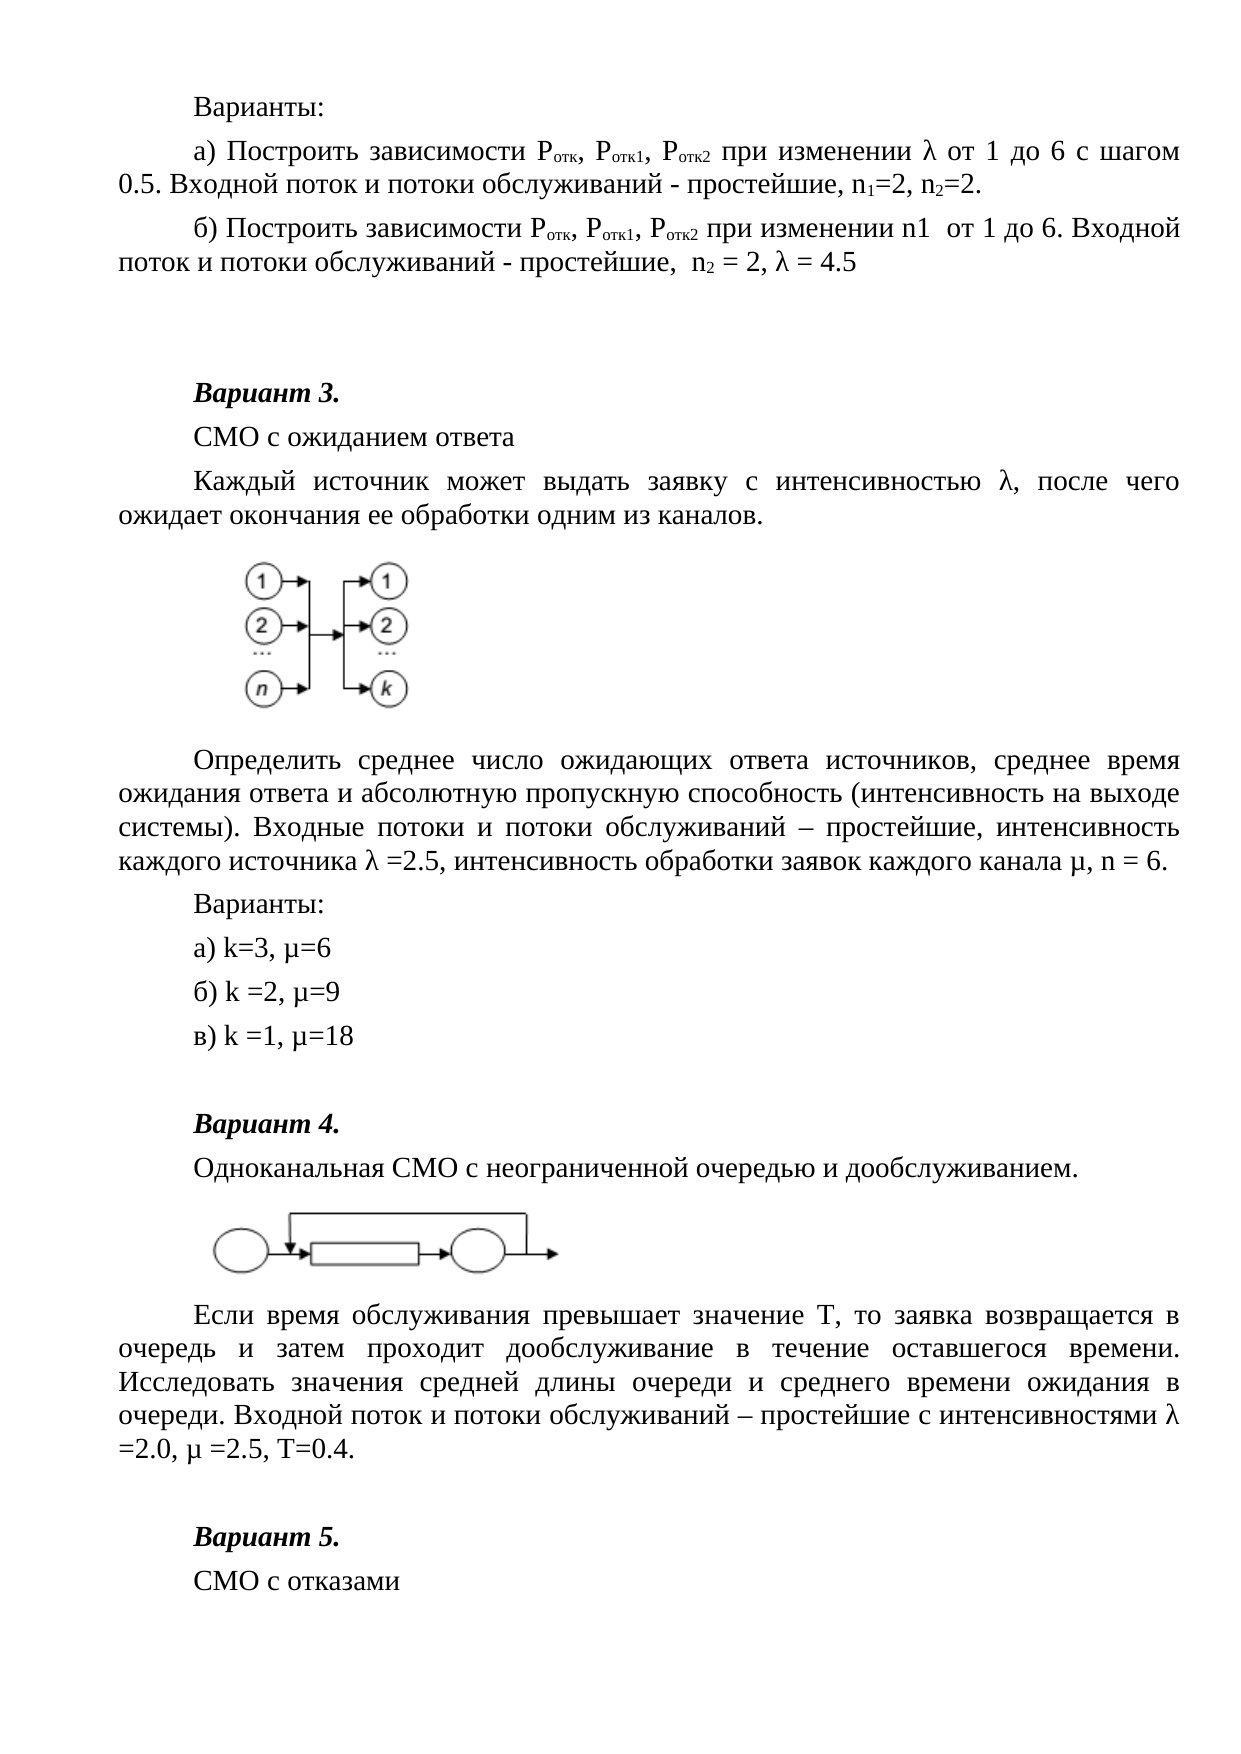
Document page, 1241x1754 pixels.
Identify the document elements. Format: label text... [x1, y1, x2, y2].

text Вариант 5. [118, 1519, 1181, 1552]
text СМО с ожиданием ответа [118, 419, 1181, 453]
text Каждый источник может выдать заявку с интенсивностью λ, после чего ожидает окончания ее обработки одним из каналов. [118, 463, 1181, 531]
text а) Построить зависимости Ротк, Ротк1, Ротк2 при изменении λ от 1 до 6 с шагом 0.5. Входной поток и потоки обслуживаний - простейшие, n1=2, n2=2. [118, 133, 1181, 200]
text СМО с отказами [118, 1563, 1181, 1596]
text Если время обслуживания превышает значение Т, то заявка возвращается в очередь и затем проходит дообслуживание в течение оставшегося времени. Исследовать значения средней длины очереди и среднего времени ожидания в очереди. Входной поток и потоки обслуживаний – простейшие с интенсивностями λ =2.0, µ =2.5, Т=0.4. [118, 1297, 1181, 1464]
text Вариант 3. [118, 376, 1181, 409]
text Вариант 4. [118, 1106, 1181, 1140]
text Одноканальная СМО с неограниченной очередью и дообслуживанием. [118, 1150, 1181, 1184]
text в) k =1, µ=18 [118, 1018, 1181, 1052]
text Определить среднее число ожидающих ответа источников, среднее время ожидания ответа и абсолютную пропускную способность (интенсивность на выходе системы). Входные потоки и потоки обслуживаний – простейшие, интенсивность каждого источника λ =2.5, интенсивность обработки заявок каждого канала µ, n = 6. [118, 742, 1181, 876]
text а) k=3, µ=6 [118, 931, 1181, 964]
text Варианты: [118, 887, 1181, 920]
text б) k =2, µ=9 [118, 974, 1181, 1008]
text Варианты: [118, 89, 1181, 122]
picture [193, 541, 486, 732]
picture [193, 1194, 598, 1287]
text б) Построить зависимости Ротк, Ротк1, Ротк2 при изменении n1 от 1 до 6. Входной поток и потоки обслуживаний - простейшие, n2 = 2, λ = 4.5 [118, 210, 1181, 277]
